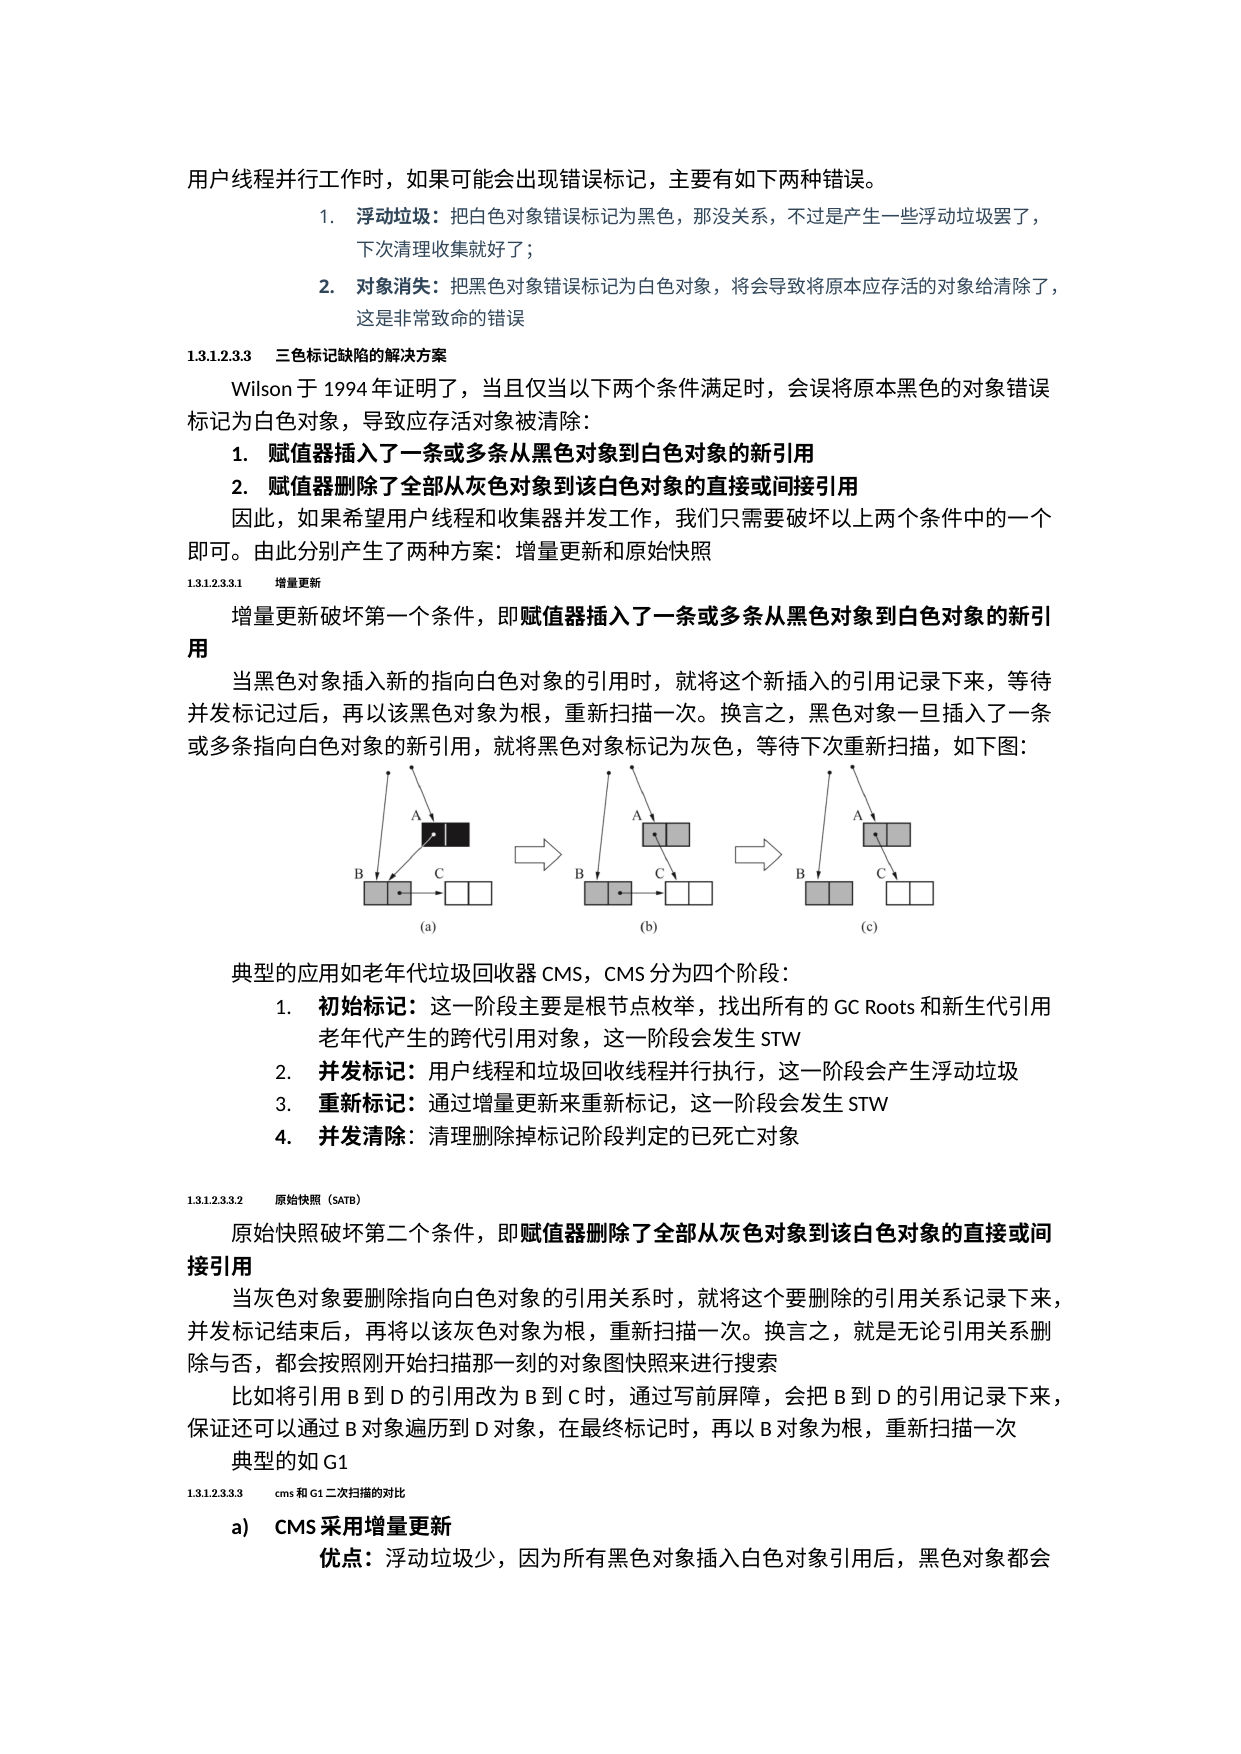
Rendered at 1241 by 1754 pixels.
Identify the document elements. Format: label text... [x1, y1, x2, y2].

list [275, 1541, 1053, 1573]
list 重新标记：通过增量更新来重新标记，这一阶段会发生STW [275, 1086, 1053, 1118]
text 典型的应用如老年代垃圾回收器CMS，CMS分为四个阶段： [187, 956, 1053, 988]
list 对象消失：把黑色对象错误标记为白色对象，将会导致将原本应存活的对象给清除了，这是非常致命的错误 [319, 269, 1053, 334]
list 并发清除：清理删除掉标记阶段判定的已死亡对象 [275, 1118, 1053, 1151]
text 典型的如G1 [187, 1443, 1053, 1476]
picture [346, 761, 939, 936]
text 增量更新破坏第一个条件，即赋值器插入了一条或多条从黑色对象到白色对象的新引用 [187, 598, 1053, 663]
list 并发标记：用户线程和垃圾回收线程并行执行，这一阶段会产生浮动垃圾 [275, 1053, 1053, 1086]
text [187, 162, 1053, 194]
list 赋值器删除了全部从灰色对象到该白色对象的直接或间接引用 [231, 468, 1053, 501]
text 比如将引用B到D 的引用改为B到C时，通过写前屏障，会把B到D 的引用记录下来，保证还可以通过B对象遍历到D对象，在最终标记时，再以B对象为根，重新扫描一次 [187, 1378, 1053, 1443]
list 初始标记：这一阶段主要是根节点枚举，找出所有的GC Roots和新生代引用老年代产生的跨代引用对象，这一阶段会发生STW [275, 988, 1053, 1053]
list CMS采用增量更新 [231, 1508, 1053, 1541]
text 当黑色对象插入新的指向白色对象的引用时，就将这个新插入的引用记录下来，等待并发标记过后，再以该黑色对象为根，重新扫描一次。换言之，黑色对象一旦插入了一条或多条指向白色对象的新引用，就将黑色对象标记为灰色，等待下次重新扫描，如下图： [187, 663, 1053, 761]
list 赋值器插入了一条或多条从黑色对象到白色对象的新引用 [231, 436, 1053, 468]
text 当灰色对象要删除指向白色对象的引用关系时，就将这个要删除的引用关系记录下来，并发标记结束后，再将以该灰色对象为根，重新扫描一次。换言之，就是无论引用关系删除与否，都会按照刚开始扫描那一刻的对象图快照来进行搜索 [187, 1281, 1053, 1378]
text 三色标记缺陷的解决方案 [187, 338, 1053, 371]
text Wilson于1994年证明了，当且仅当以下两个条件满足时，会误将原本黑色的对象错误标记为白色对象，导致应存活对象被清除： [187, 371, 1053, 436]
text 原始快照破坏第二个条件，即赋值器删除了全部从灰色对象到该白色对象的直接或间接引用 [187, 1216, 1053, 1281]
text 增量更新 [187, 566, 1053, 598]
list 浮动垃圾：把白色对象错误标记为黑色，那没关系，不过是产生一些浮动垃圾罢了，下次清理收集就好了； [319, 199, 1053, 264]
text 原始快照（SATB） [187, 1183, 1053, 1216]
text cms和G1二次扫描的对比 [187, 1476, 1053, 1508]
text 因此，如果希望用户线程和收集器并发工作，我们只需要破坏以上两个条件中的一个即可。由此分别产生了两种方案：增量更新和原始快照 [187, 501, 1053, 566]
